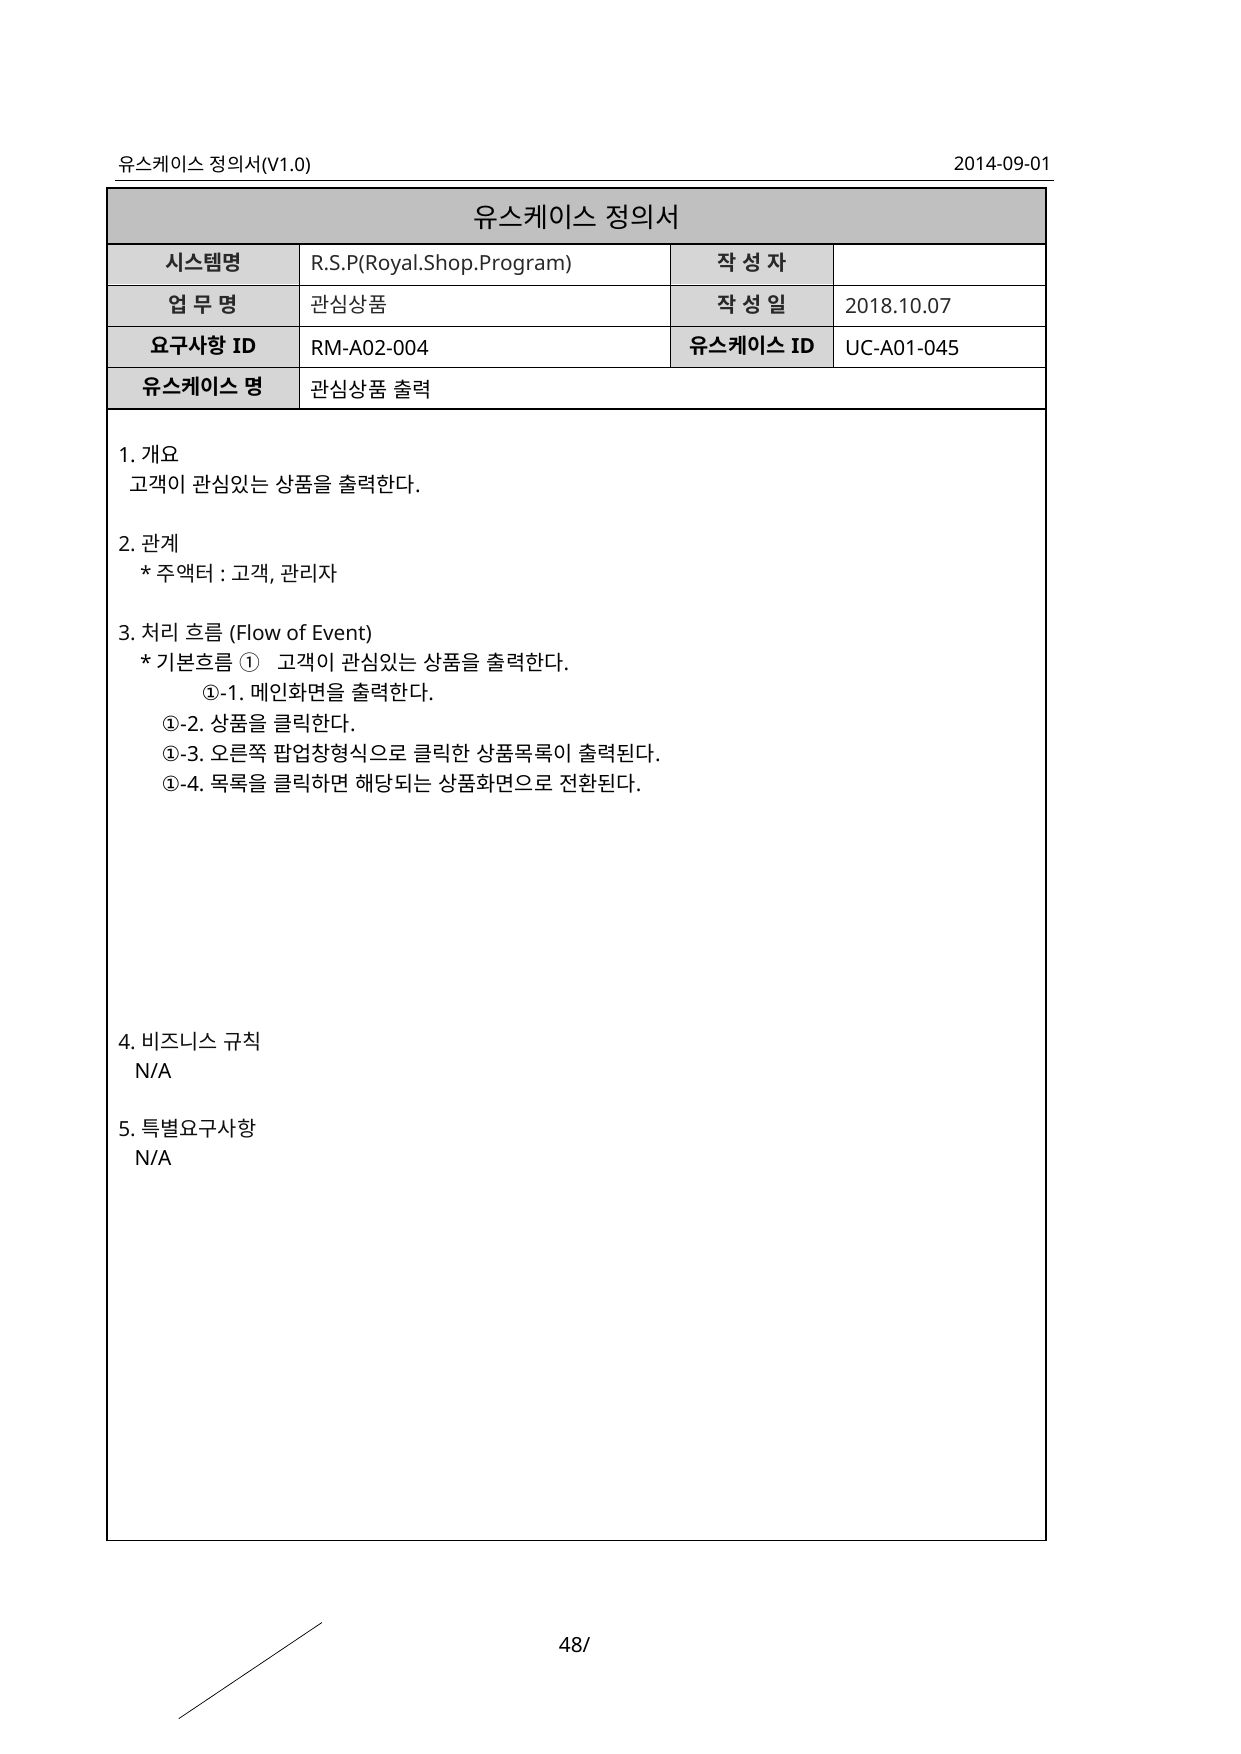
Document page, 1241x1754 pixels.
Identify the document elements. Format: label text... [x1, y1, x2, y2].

table_header 유스케이스 정의서 [108, 189, 1045, 243]
table_cell RM-A02-004 [300, 327, 670, 367]
table_cell 1. 개요 고객이 관심있는 상품을 출력한다. 2. 관계 * 주액터 : 고객, 관리자 3. 처리 흐름 (Flow of Event) * 기본흐름 ① 고객이 관심있는 상품을 출력한다. ①-1. 메인화면을 출력한다. ①-2. 상품을 클릭한다. ①-3. 오른쪽 팝업창형식으로 클릭한 상품목록이 출력된다. ①-4. 목록을 클릭하면 해당되는 상품화면으로 전환된다. 4. 비즈니스 규칙 N/A 5. 특별요구사항 N/A [108, 410, 1045, 1540]
table_cell 시스템명 [108, 245, 299, 284]
table_cell 유스케이스 명 [108, 368, 299, 408]
table_cell 2018.10.07 [834, 286, 1045, 326]
table_cell 관심상품 [300, 286, 670, 326]
table_cell 요구사항 ID [108, 327, 299, 367]
table_cell 작 성 자 [671, 245, 833, 284]
table_cell 유스케이스 ID [671, 327, 833, 367]
table_cell [834, 245, 1045, 284]
table_cell 관심상품 출력 [300, 368, 1045, 408]
table_cell 작 성 일 [671, 286, 833, 326]
table_cell 업 무 명 [108, 286, 299, 326]
table_cell UC-A01-045 [834, 327, 1045, 367]
table_cell R.S.P(Royal.Shop.Program) [300, 245, 670, 284]
